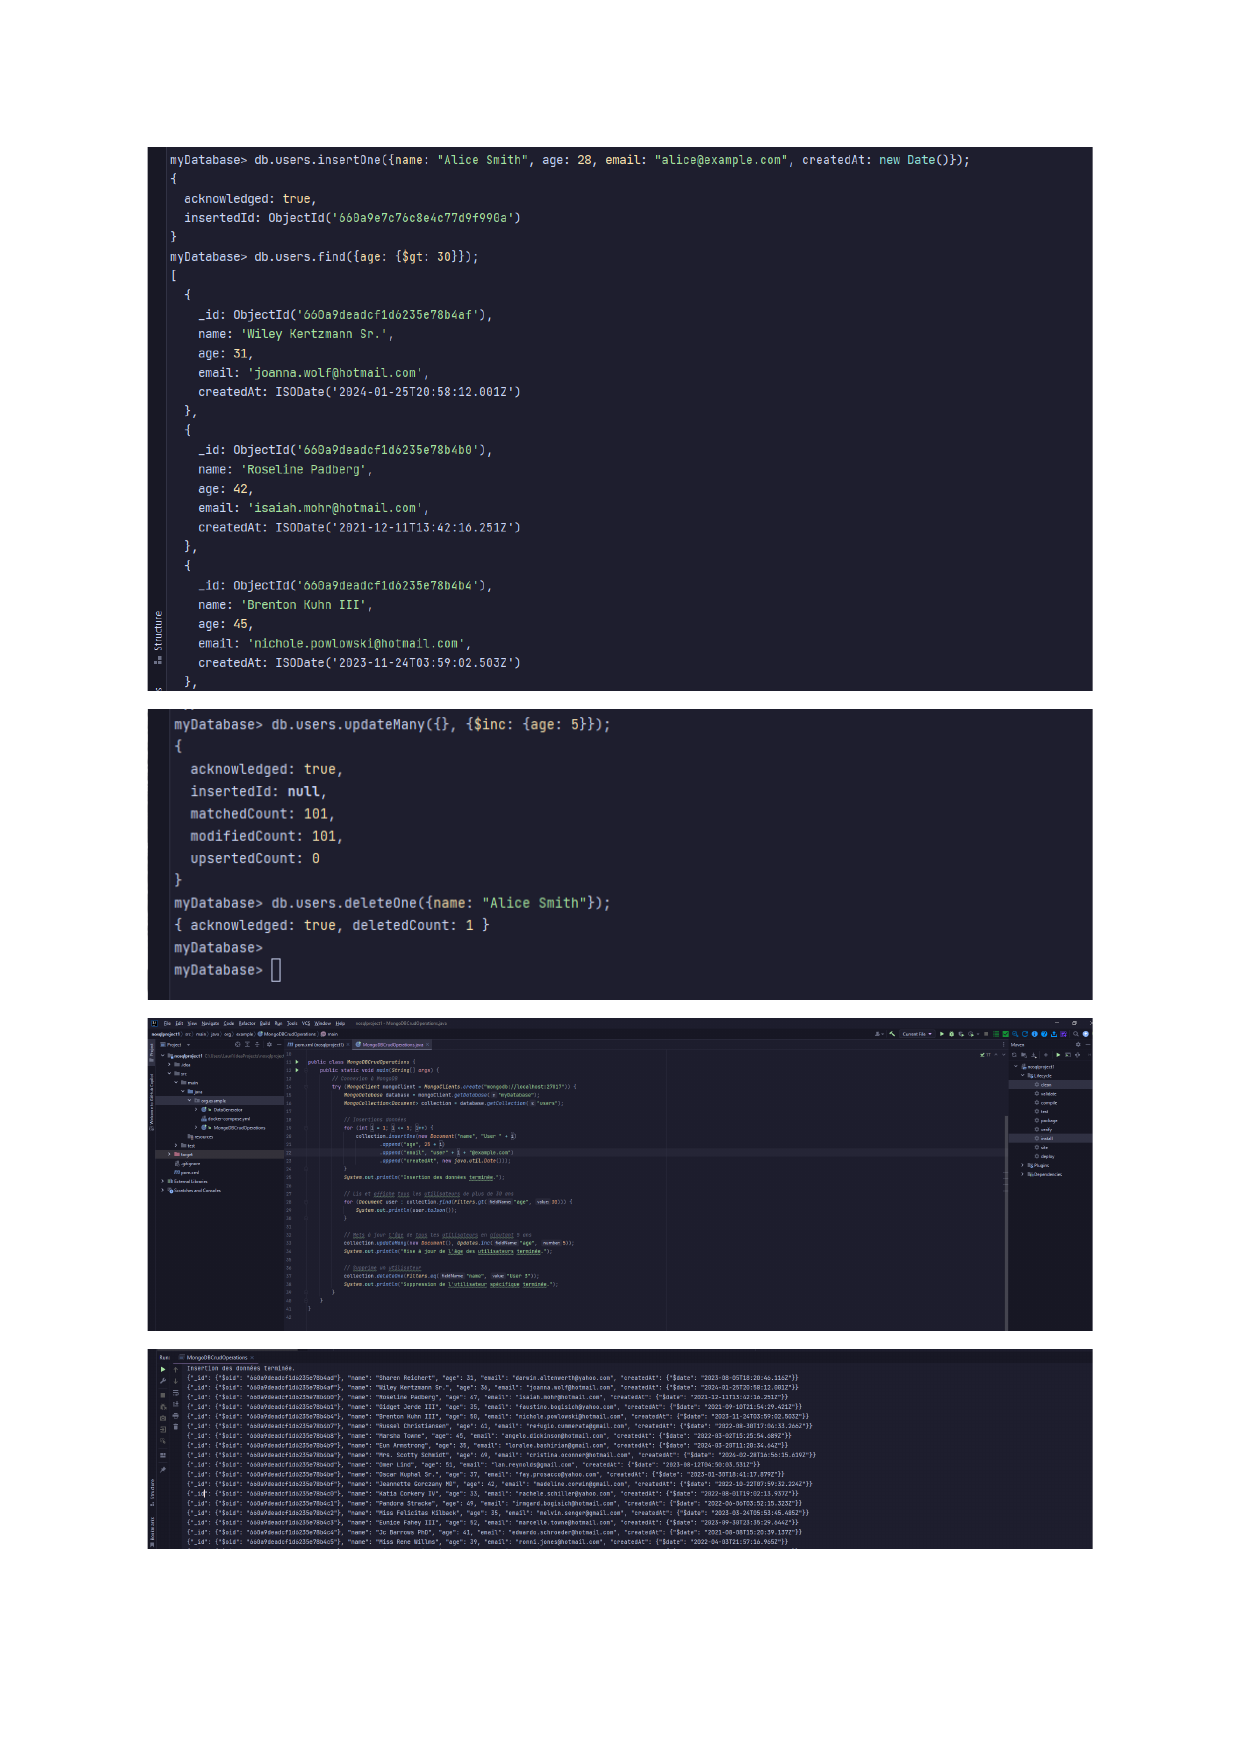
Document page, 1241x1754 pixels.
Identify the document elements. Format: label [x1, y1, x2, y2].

picture [147, 709, 1093, 1000]
picture [147, 147, 1093, 691]
picture [147, 1349, 1093, 1549]
picture [147, 1018, 1093, 1331]
